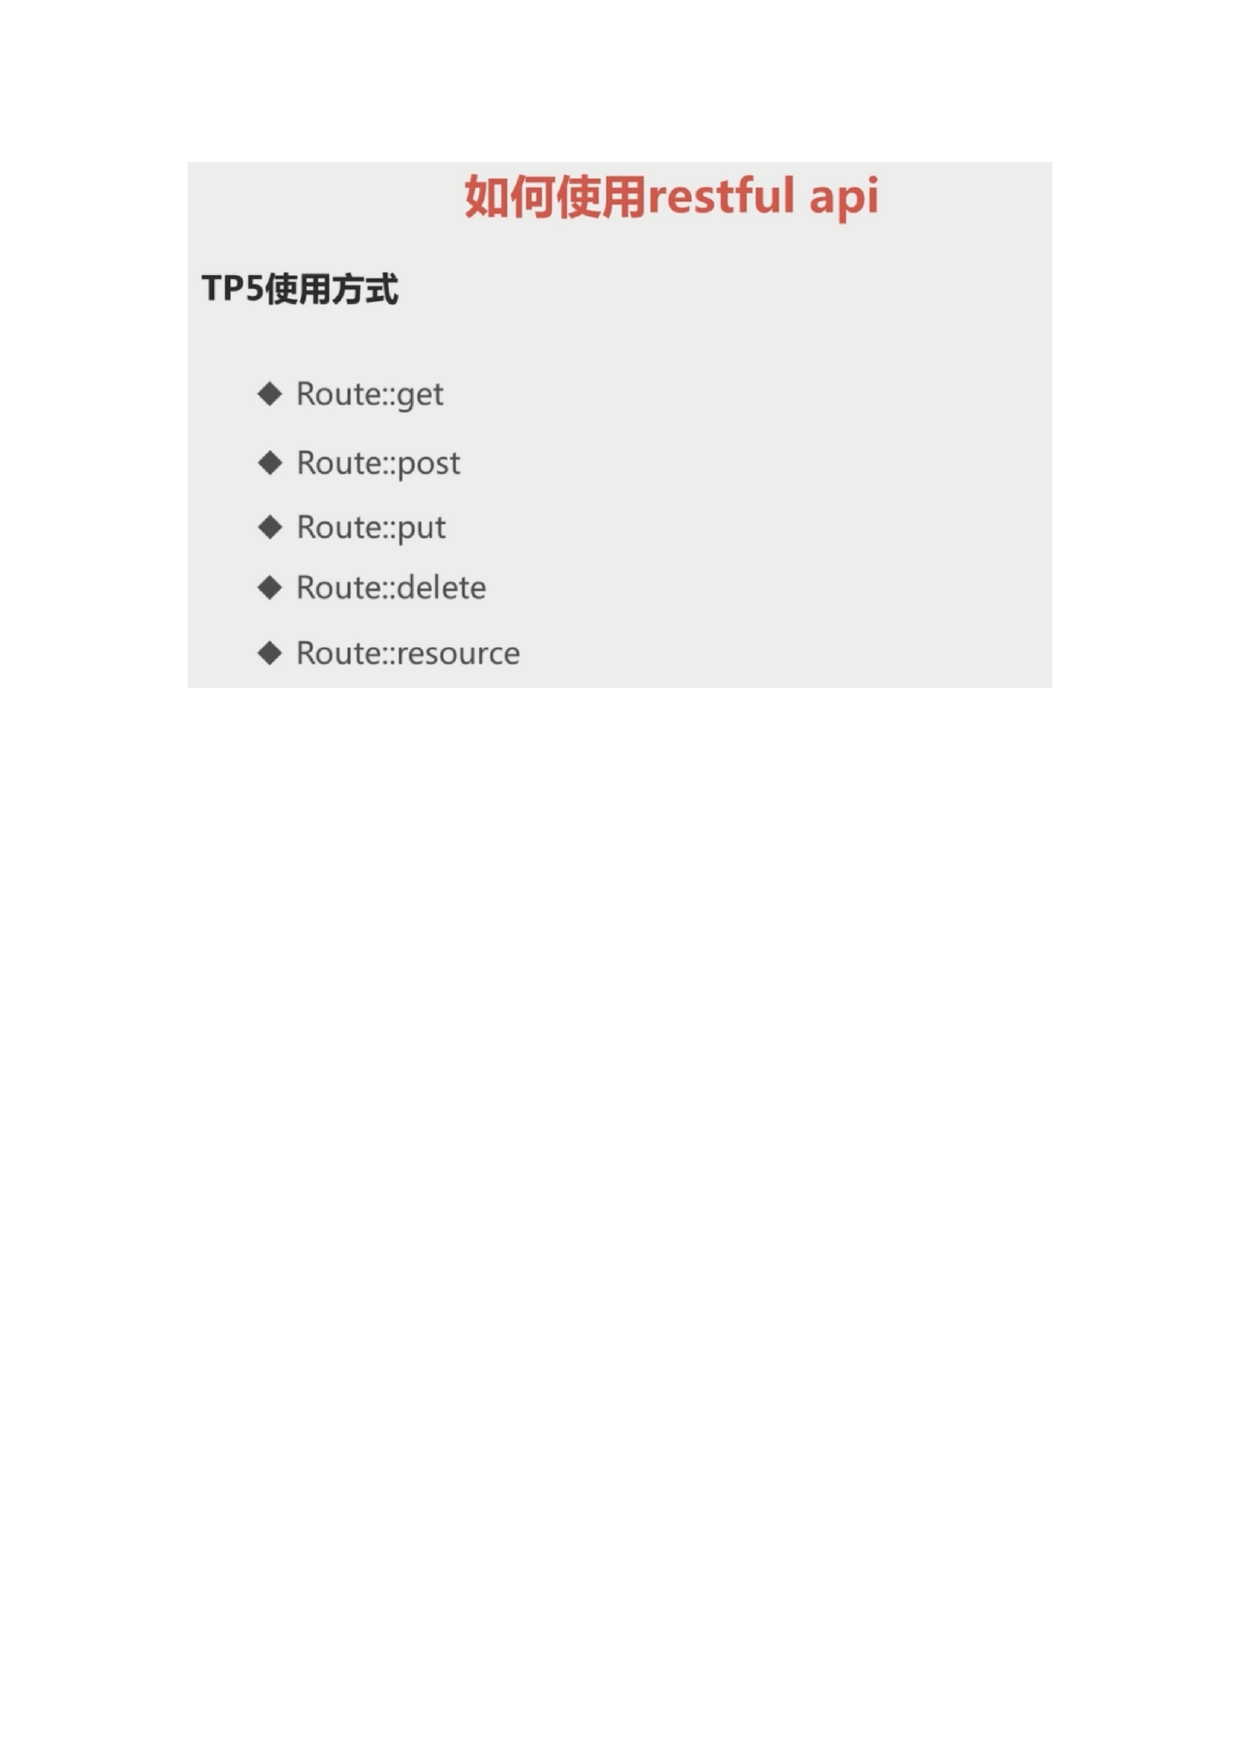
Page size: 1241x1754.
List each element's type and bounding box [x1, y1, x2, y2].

picture [187, 162, 1053, 688]
